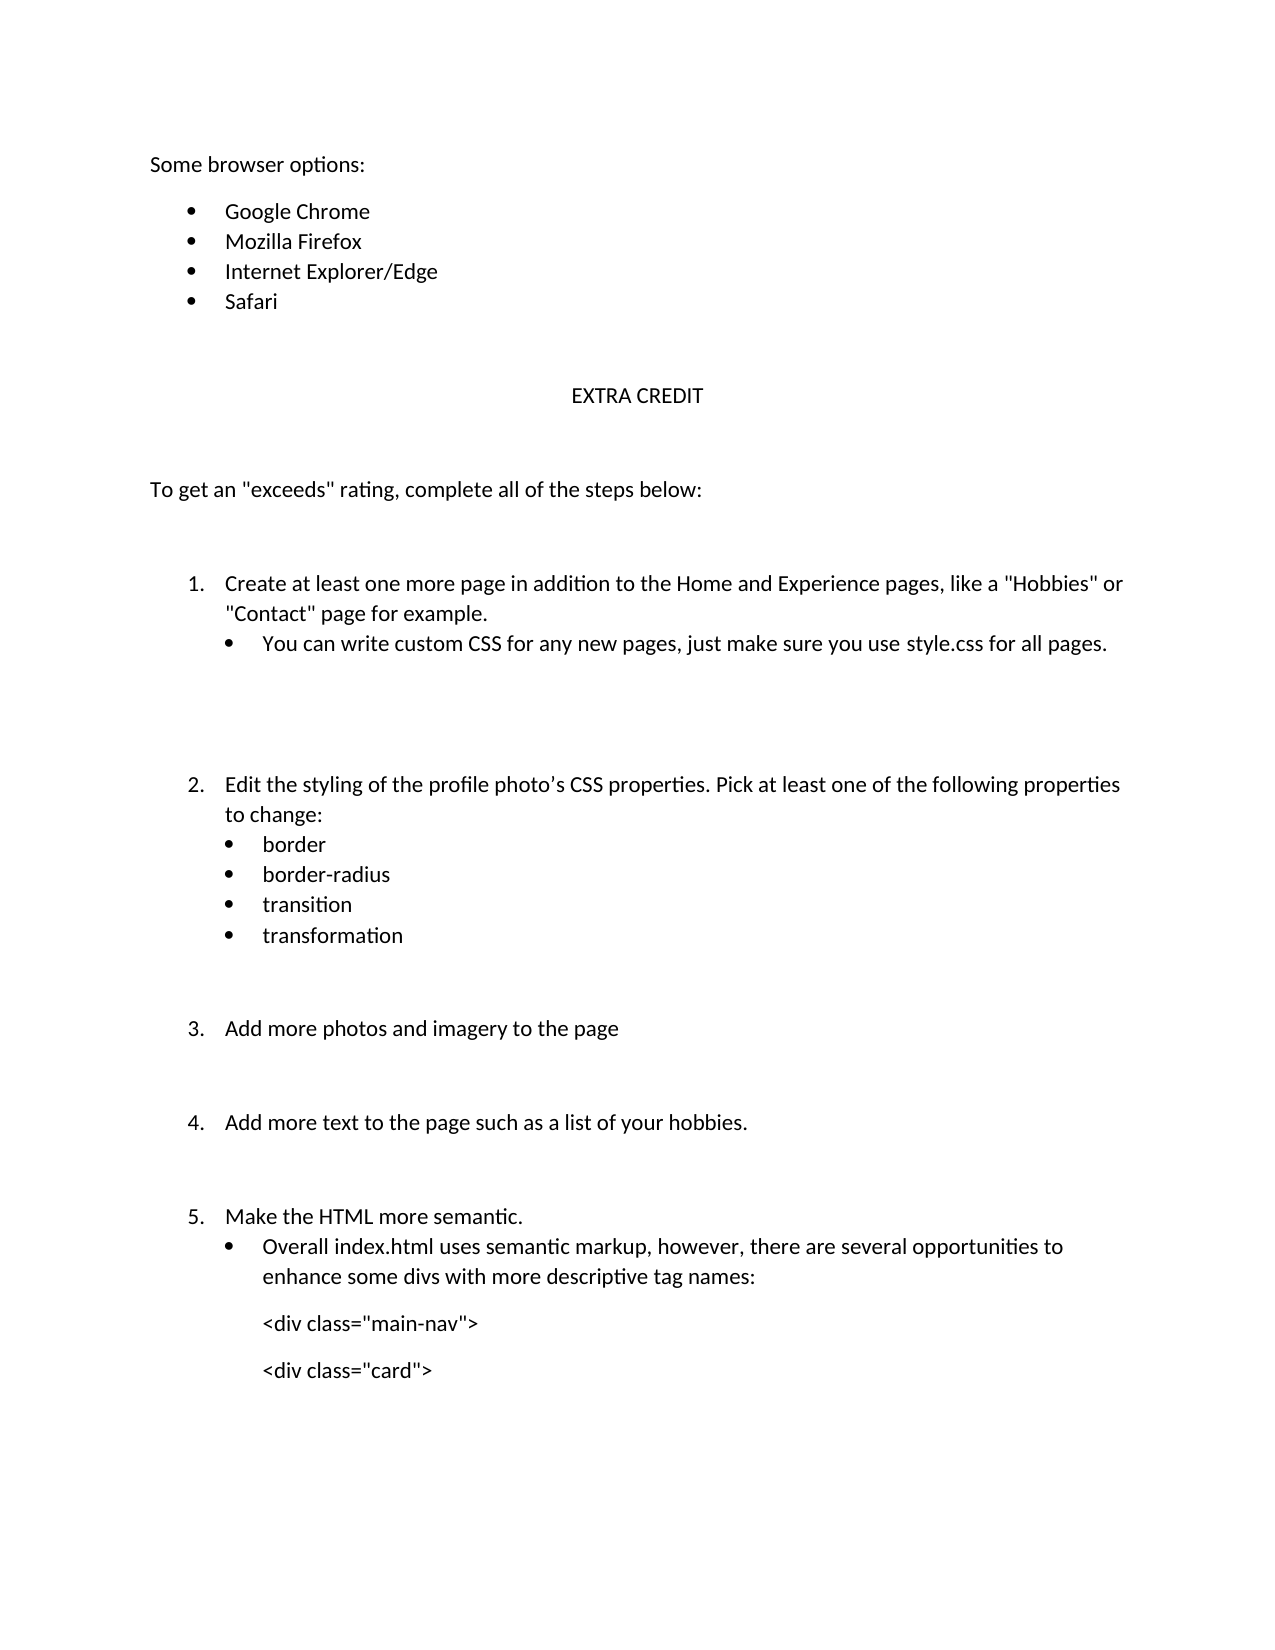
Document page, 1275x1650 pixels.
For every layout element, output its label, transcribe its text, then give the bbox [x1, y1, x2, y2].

list Safari [187, 287, 1125, 316]
list transformation [225, 921, 1125, 949]
list Make the HTML more semantic. [187, 1202, 1125, 1230]
list transition [225, 891, 1125, 919]
text <div class="card"> [262, 1356, 1125, 1384]
list Create at least one more page in addition to the Home and Experience pages, like a "Hobbies" or "Contact" page for example. [187, 569, 1125, 627]
text To get an "exceeds" rating, complete all of the steps below: [150, 475, 1125, 503]
list Internet Explorer/Edge [187, 257, 1125, 285]
list border [225, 830, 1125, 858]
list You can write custom CSS for any new pages, just make sure you use style.css for all pages. [225, 629, 1125, 657]
text Some browser options: [150, 150, 1125, 178]
list Add more photos and imagery to the page [187, 1014, 1125, 1043]
list Add more text to the page such as a list of your hobbies. [187, 1108, 1125, 1136]
text EXTRA CREDIT [150, 381, 1125, 409]
list Mozilla Firefox [187, 227, 1125, 255]
text <div class="main-nav"> [262, 1309, 1125, 1337]
list Edit the styling of the profile photo’s CSS properties. Pick at least one of the following properties to change: [187, 770, 1125, 828]
list border-radius [225, 860, 1125, 888]
list Overall index.html uses semantic markup, however, there are several opportunities to enhance some divs with more descriptive tag names: [225, 1232, 1125, 1291]
list Google Chrome [187, 197, 1125, 225]
